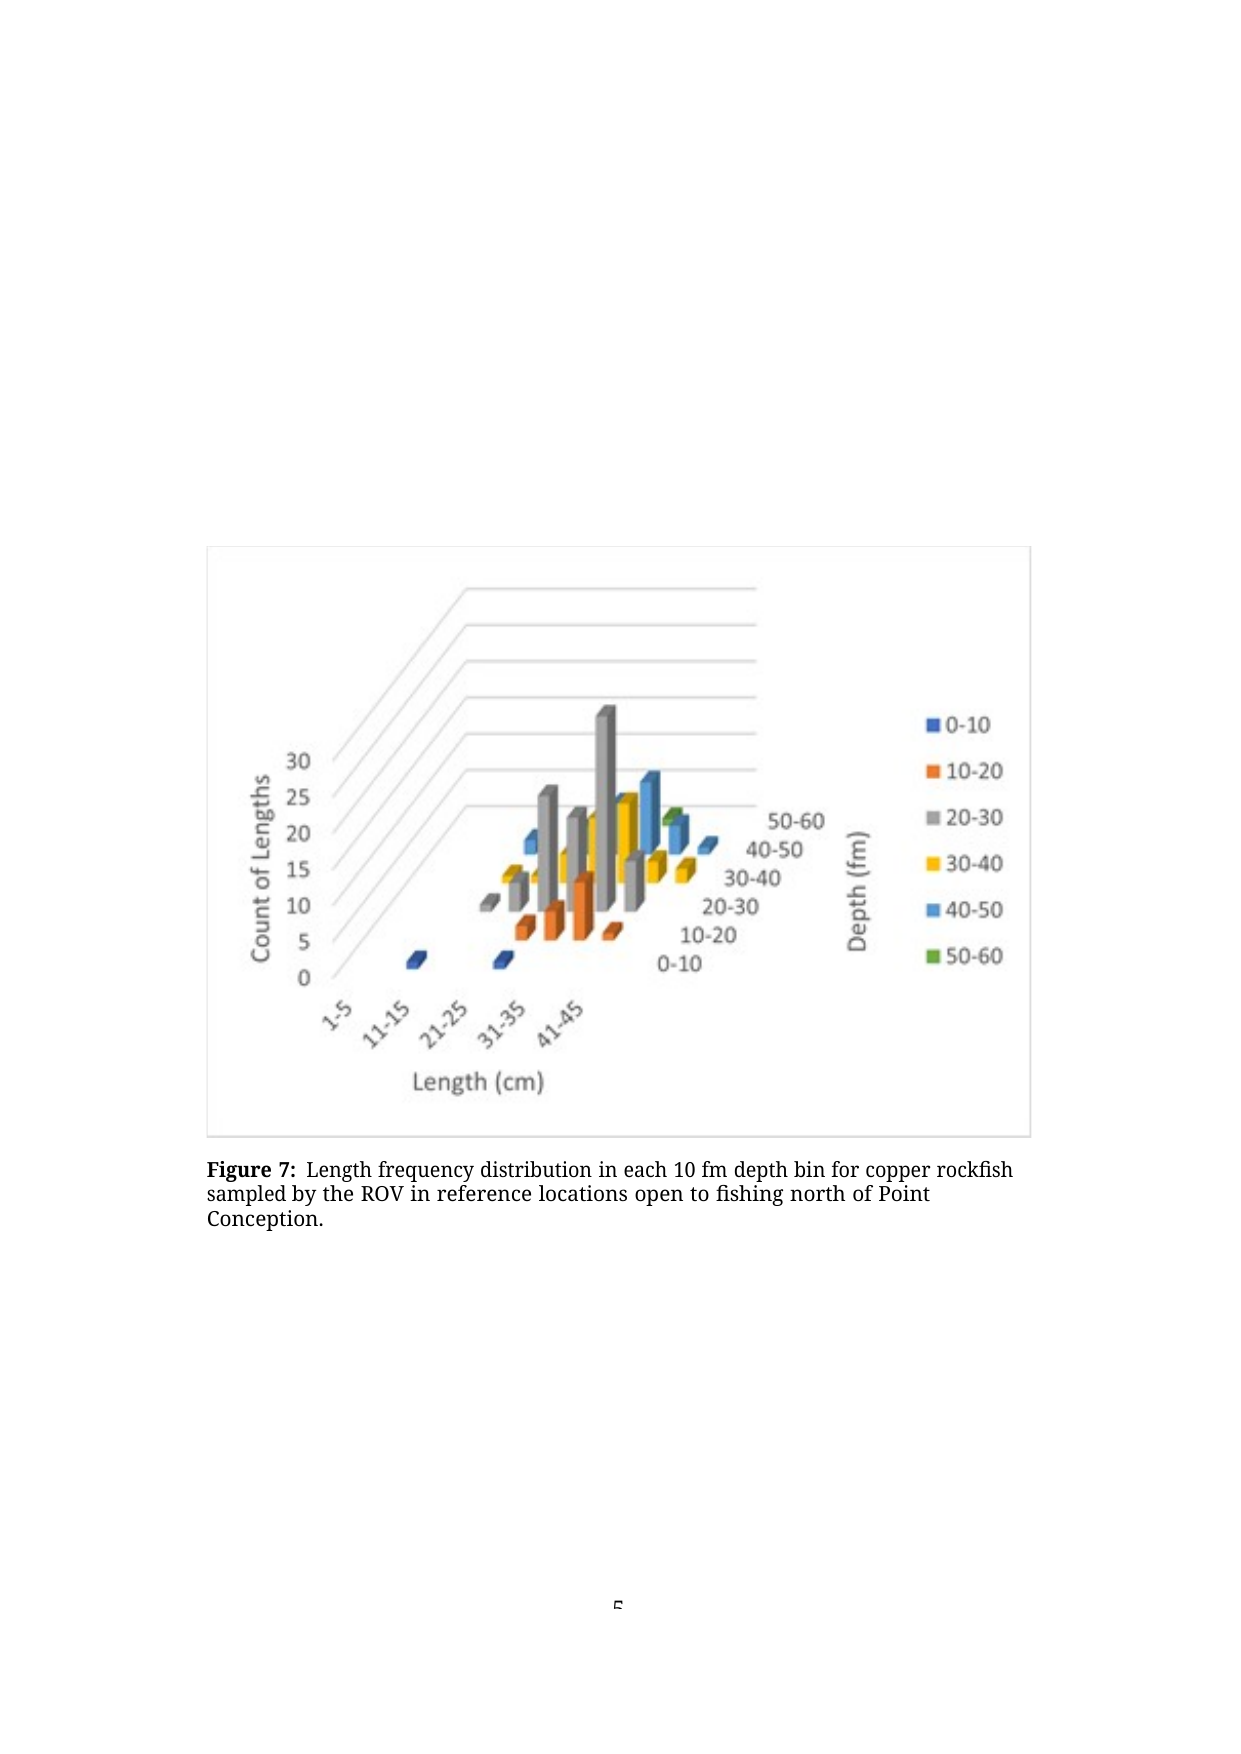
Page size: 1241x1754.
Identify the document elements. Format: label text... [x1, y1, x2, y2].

picture [206, 546, 1032, 1138]
text Figure 7: Length frequency distribution in each 10 fm depth bin for copper rockfish sampled by the ROV in reference locations open to fishing north of Point Conception. [207, 1158, 1035, 1233]
